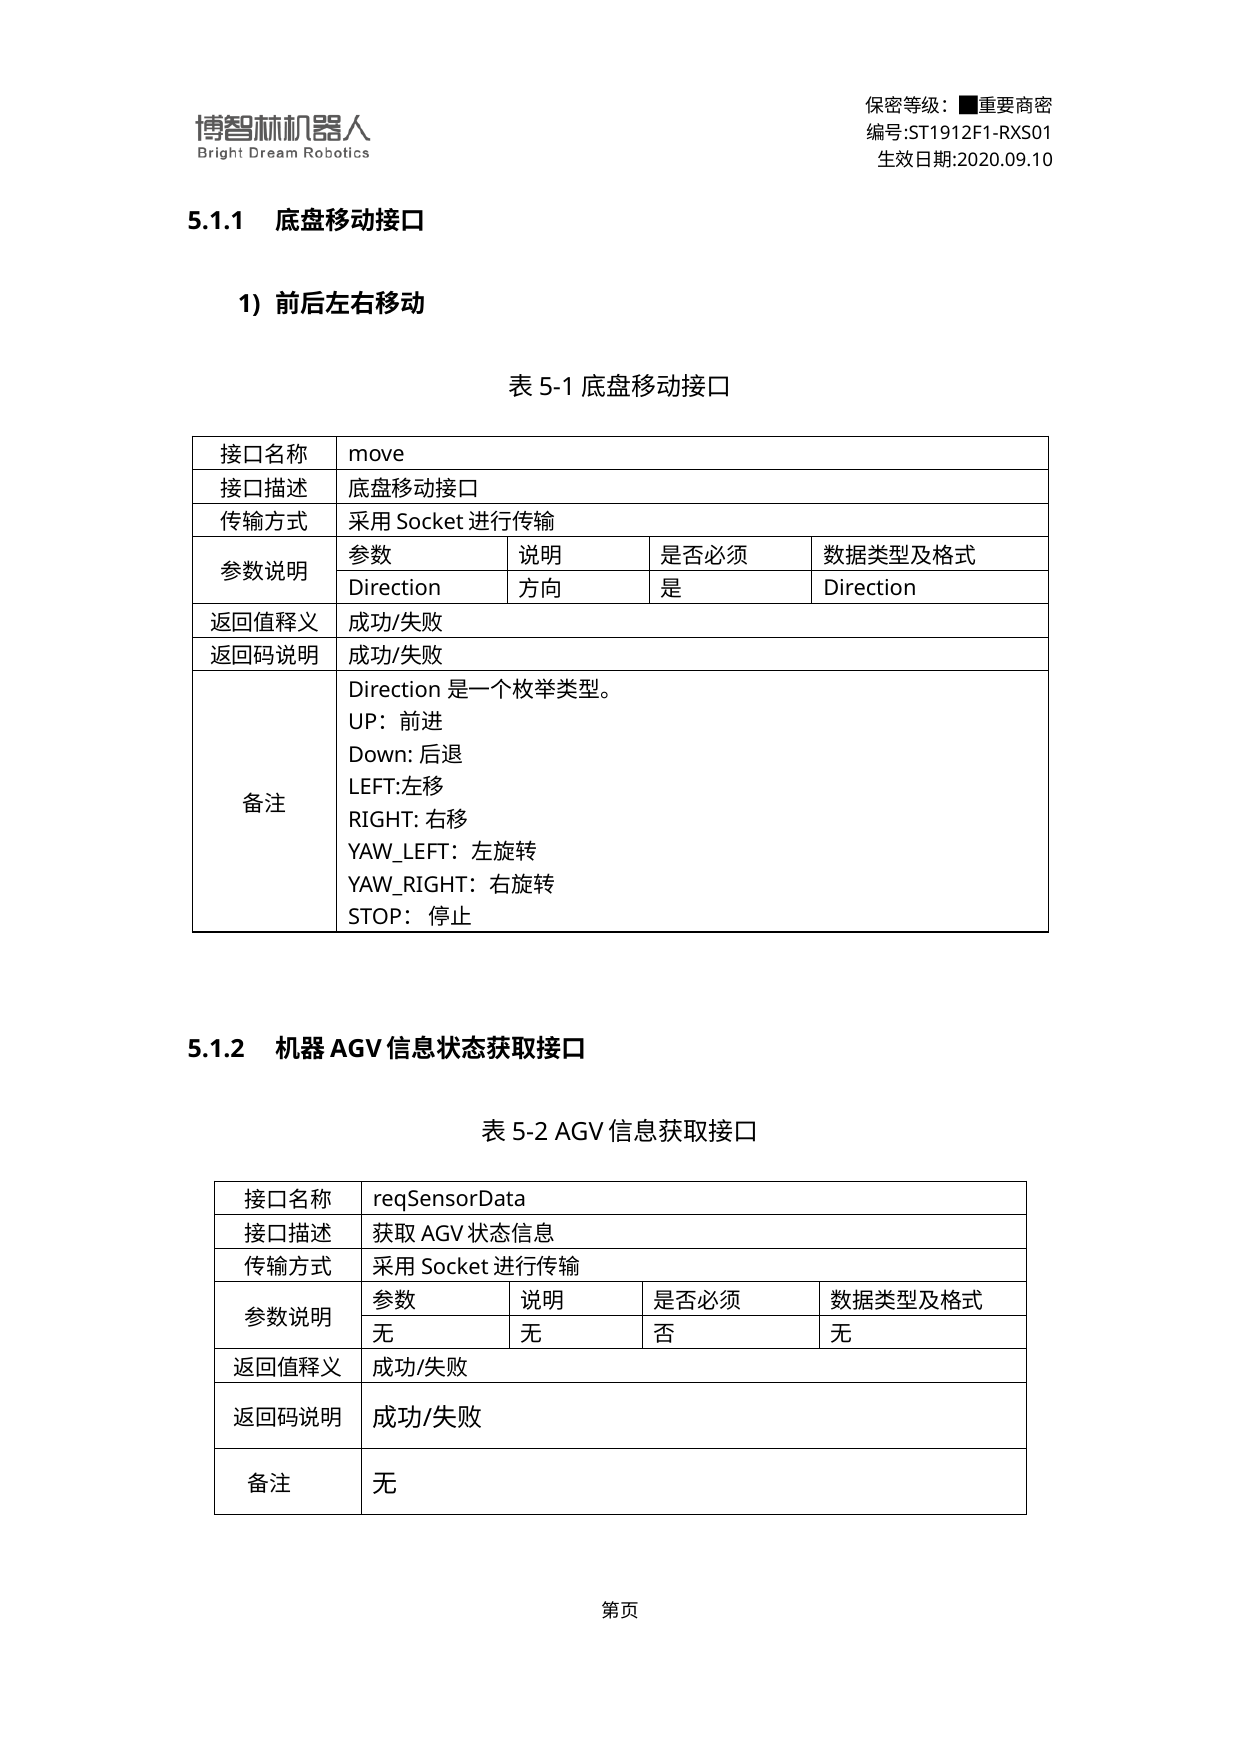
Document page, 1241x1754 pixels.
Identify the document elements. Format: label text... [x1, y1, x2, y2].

table_cell 采用Socket进行传输 [337, 504, 1048, 536]
subtitle 底盘移动接口 [187, 186, 1053, 251]
table_cell 接口描述 [193, 470, 336, 503]
table_header reqSensorData [362, 1182, 1026, 1214]
table_cell 数据类型及格式 [820, 1282, 1026, 1315]
table_cell 返回码说明 [215, 1383, 361, 1448]
table_cell Direction 是一个枚举类型。 UP：前进 Down: 后退 LEFT:左移 RIGHT: 右移 YAW_LEFT：左旋转 YAW_RIGHT：右旋转 STOP： 停止 [337, 671, 1048, 931]
table_cell 无 [362, 1449, 1026, 1514]
subtitle 机器AGV信息状态获取接口 [187, 1014, 1053, 1079]
picture [187, 96, 383, 172]
table_header 接口名称 [215, 1182, 361, 1214]
table_cell 获取AGV状态信息 [362, 1215, 1026, 1248]
table_cell Direction [337, 571, 507, 603]
table_cell 方向 [508, 571, 649, 603]
table_cell 说明 [508, 537, 649, 570]
table_cell 返回值释义 [215, 1349, 361, 1382]
text 表5-1 底盘移动接口 [187, 352, 1053, 417]
table_cell 备注 [215, 1449, 361, 1514]
text 表5-2 AGV信息获取接口 [187, 1097, 1053, 1162]
table_header move [337, 437, 1048, 469]
table_cell 传输方式 [215, 1249, 361, 1281]
table_cell 无 [820, 1316, 1026, 1348]
table_cell Direction [812, 571, 1048, 603]
list 前后左右移动 [187, 269, 1053, 334]
table_cell 参数 [362, 1282, 509, 1315]
table_cell 是 [650, 571, 811, 603]
table_cell 传输方式 [193, 504, 336, 536]
table_cell 采用Socket进行传输 [362, 1249, 1026, 1281]
table_cell 底盘移动接口 [337, 470, 1048, 503]
table_cell 参数说明 [193, 537, 336, 603]
table_cell 返回码说明 [193, 638, 336, 670]
table_cell 参数 [337, 537, 507, 570]
table_cell 说明 [510, 1282, 642, 1315]
table_cell 数据类型及格式 [812, 537, 1048, 570]
table_cell 无 [362, 1316, 509, 1348]
table_cell 是否必须 [643, 1282, 819, 1315]
table_cell 返回值释义 [193, 604, 336, 637]
table_cell 备注 [193, 671, 336, 931]
table_cell 接口描述 [215, 1215, 361, 1248]
table_cell 是否必须 [650, 537, 811, 570]
table_header 接口名称 [193, 437, 336, 469]
table_cell 参数说明 [215, 1282, 361, 1348]
table_cell 成功/失败 [362, 1383, 1026, 1448]
table_cell 成功/失败 [337, 638, 1048, 670]
table_cell 无 [510, 1316, 642, 1348]
table_cell 否 [643, 1316, 819, 1348]
